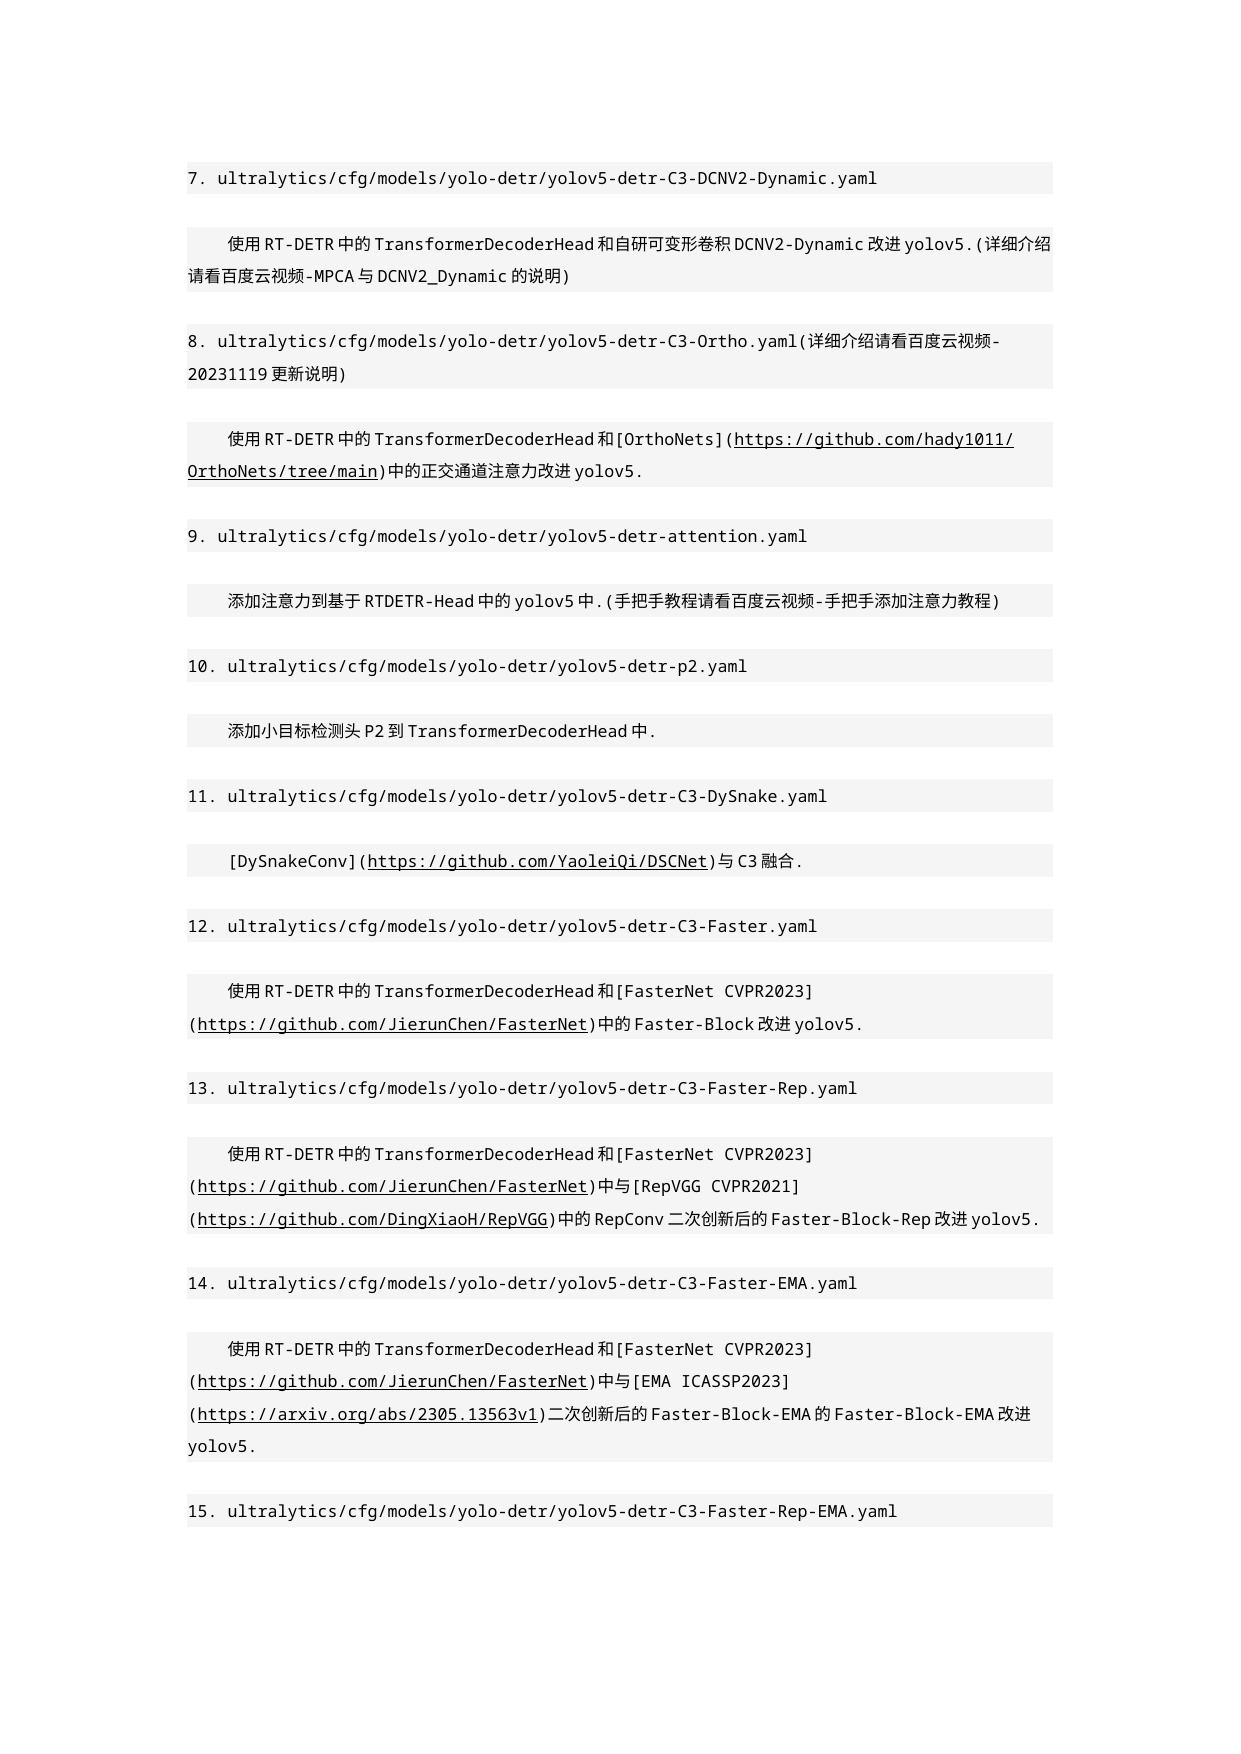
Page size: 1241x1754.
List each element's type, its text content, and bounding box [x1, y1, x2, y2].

text [DySnakeConv](https://github.com/YaoleiQi/DSCNet)与C3融合. [187, 844, 1053, 877]
text 11. ultralytics/cfg/models/yolo-detr/yolov5-detr-C3-DySnake.yaml [187, 779, 1053, 812]
text 10. ultralytics/cfg/models/yolo-detr/yolov5-detr-p2.yaml [187, 649, 1053, 682]
text 添加注意力到基于RTDETR-Head中的yolov5中.(手把手教程请看百度云视频-手把手添加注意力教程) [187, 584, 1053, 617]
text 9. ultralytics/cfg/models/yolo-detr/yolov5-detr-attention.yaml [187, 519, 1053, 552]
text 7. ultralytics/cfg/models/yolo-detr/yolov5-detr-C3-DCNV2-Dynamic.yaml [187, 162, 1053, 194]
text 添加小目标检测头P2到TransformerDecoderHead中. [187, 714, 1053, 747]
text 使用RT-DETR中的TransformerDecoderHead和[OrthoNets](https://github.com/hady1011/OrthoNets/tree/main)中的正交通道注意力改进yolov5. [187, 422, 1053, 487]
text 15. ultralytics/cfg/models/yolo-detr/yolov5-detr-C3-Faster-Rep-EMA.yaml [187, 1494, 1053, 1527]
text 使用RT-DETR中的TransformerDecoderHead和自研可变形卷积DCNV2-Dynamic改进yolov5.(详细介绍请看百度云视频-MPCA与DCNV2_Dynamic的说明) [187, 227, 1053, 292]
text 13. ultralytics/cfg/models/yolo-detr/yolov5-detr-C3-Faster-Rep.yaml [187, 1072, 1053, 1104]
text 14. ultralytics/cfg/models/yolo-detr/yolov5-detr-C3-Faster-EMA.yaml [187, 1267, 1053, 1299]
text 12. ultralytics/cfg/models/yolo-detr/yolov5-detr-C3-Faster.yaml [187, 909, 1053, 942]
text 使用RT-DETR中的TransformerDecoderHead和[FasterNet CVPR2023](https://github.com/JierunChen/FasterNet)中与[EMA ICASSP2023](https://arxiv.org/abs/2305.13563v1)二次创新后的Faster-Block-EMA的Faster-Block-EMA改进yolov5. [187, 1332, 1053, 1462]
text 8. ultralytics/cfg/models/yolo-detr/yolov5-detr-C3-Ortho.yaml(详细介绍请看百度云视频-20231119更新说明) [187, 324, 1053, 389]
text 使用RT-DETR中的TransformerDecoderHead和[FasterNet CVPR2023](https://github.com/JierunChen/FasterNet)中的Faster-Block改进yolov5. [187, 974, 1053, 1039]
text 使用RT-DETR中的TransformerDecoderHead和[FasterNet CVPR2023](https://github.com/JierunChen/FasterNet)中与[RepVGG CVPR2021](https://github.com/DingXiaoH/RepVGG)中的RepConv二次创新后的Faster-Block-Rep改进yolov5. [187, 1137, 1053, 1234]
